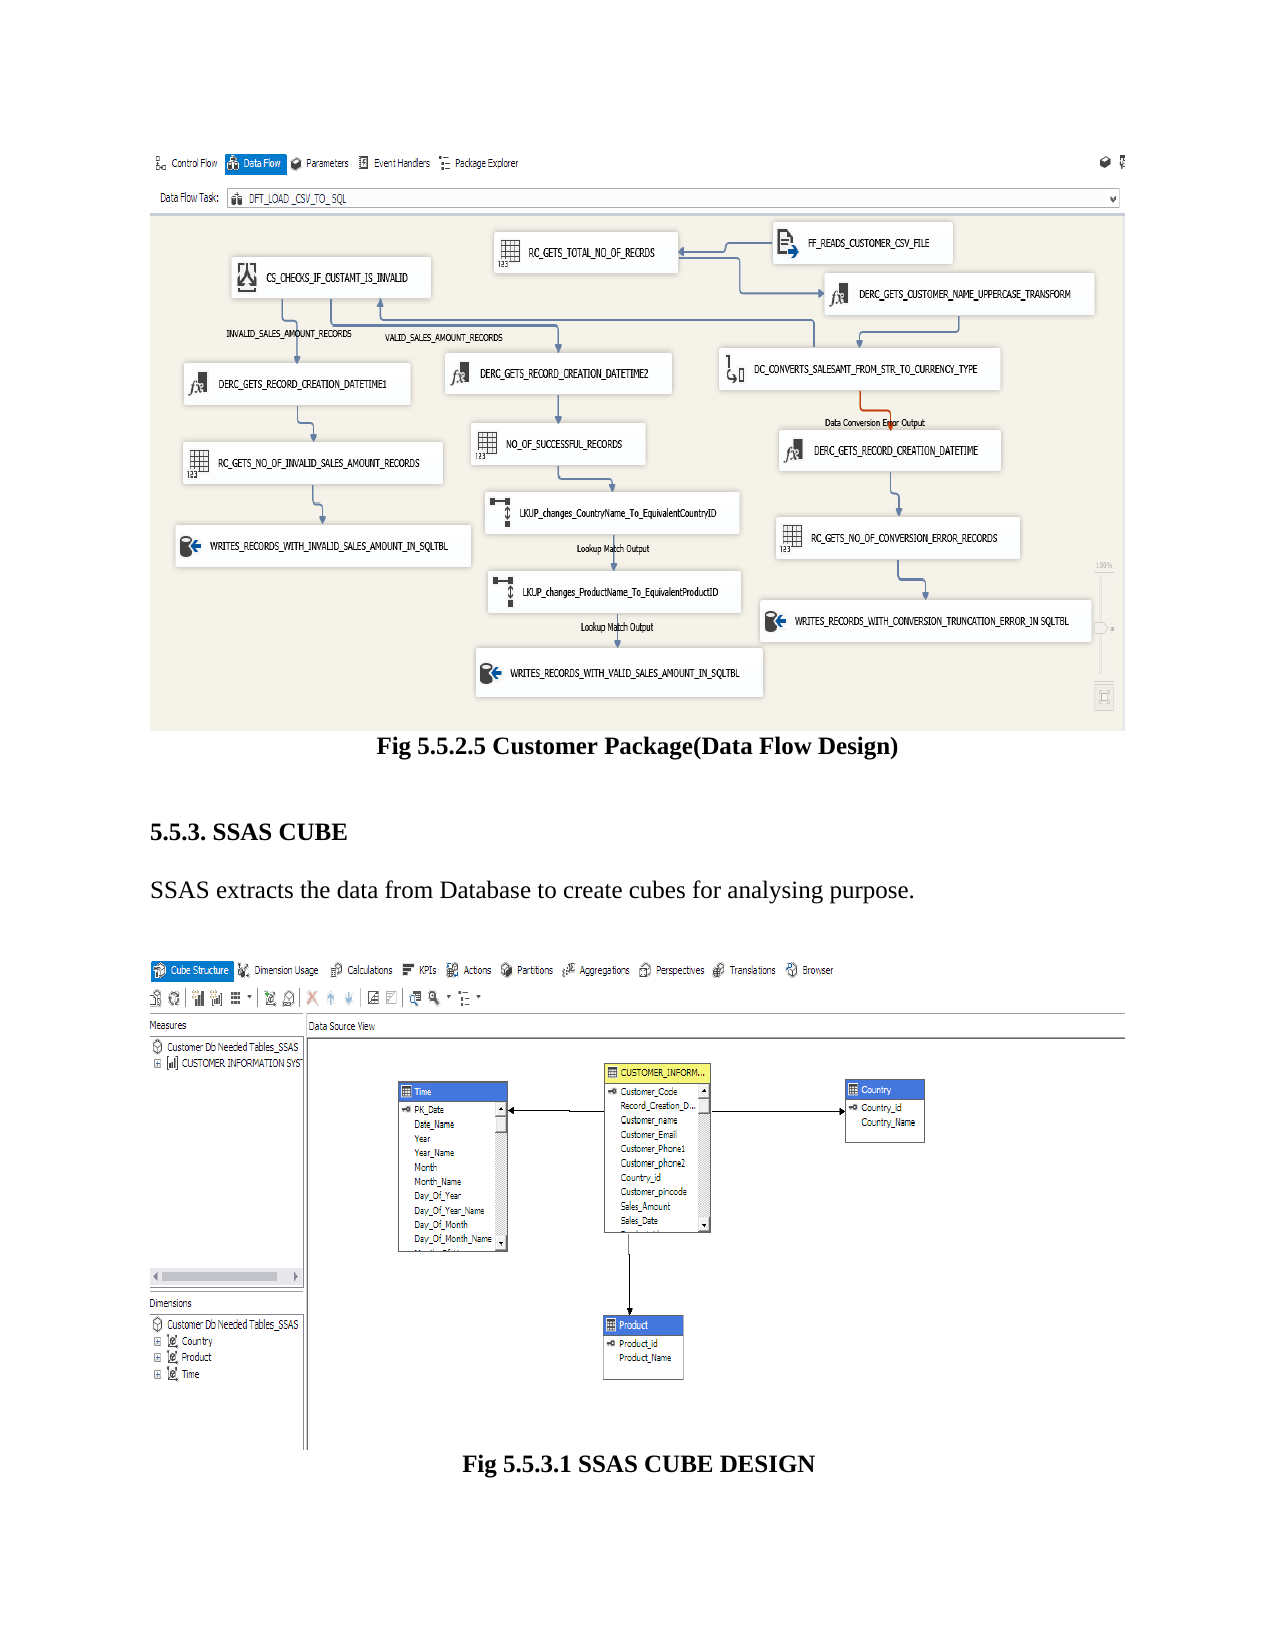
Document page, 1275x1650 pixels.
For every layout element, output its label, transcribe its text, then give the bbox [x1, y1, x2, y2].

picture [150, 961, 1125, 1450]
text Fig 5.5.2.5 Customer Package(Data Flow Design) [150, 731, 1125, 760]
text SSAS extracts the data from Database to create cubes for analysing purpose. [150, 875, 1125, 903]
text Fig 5.5.3.1 SSAS CUBE DESIGN [462, 1450, 1125, 1478]
text 5.5.3. SSAS CUBE [150, 817, 1125, 846]
picture [150, 150, 1125, 731]
